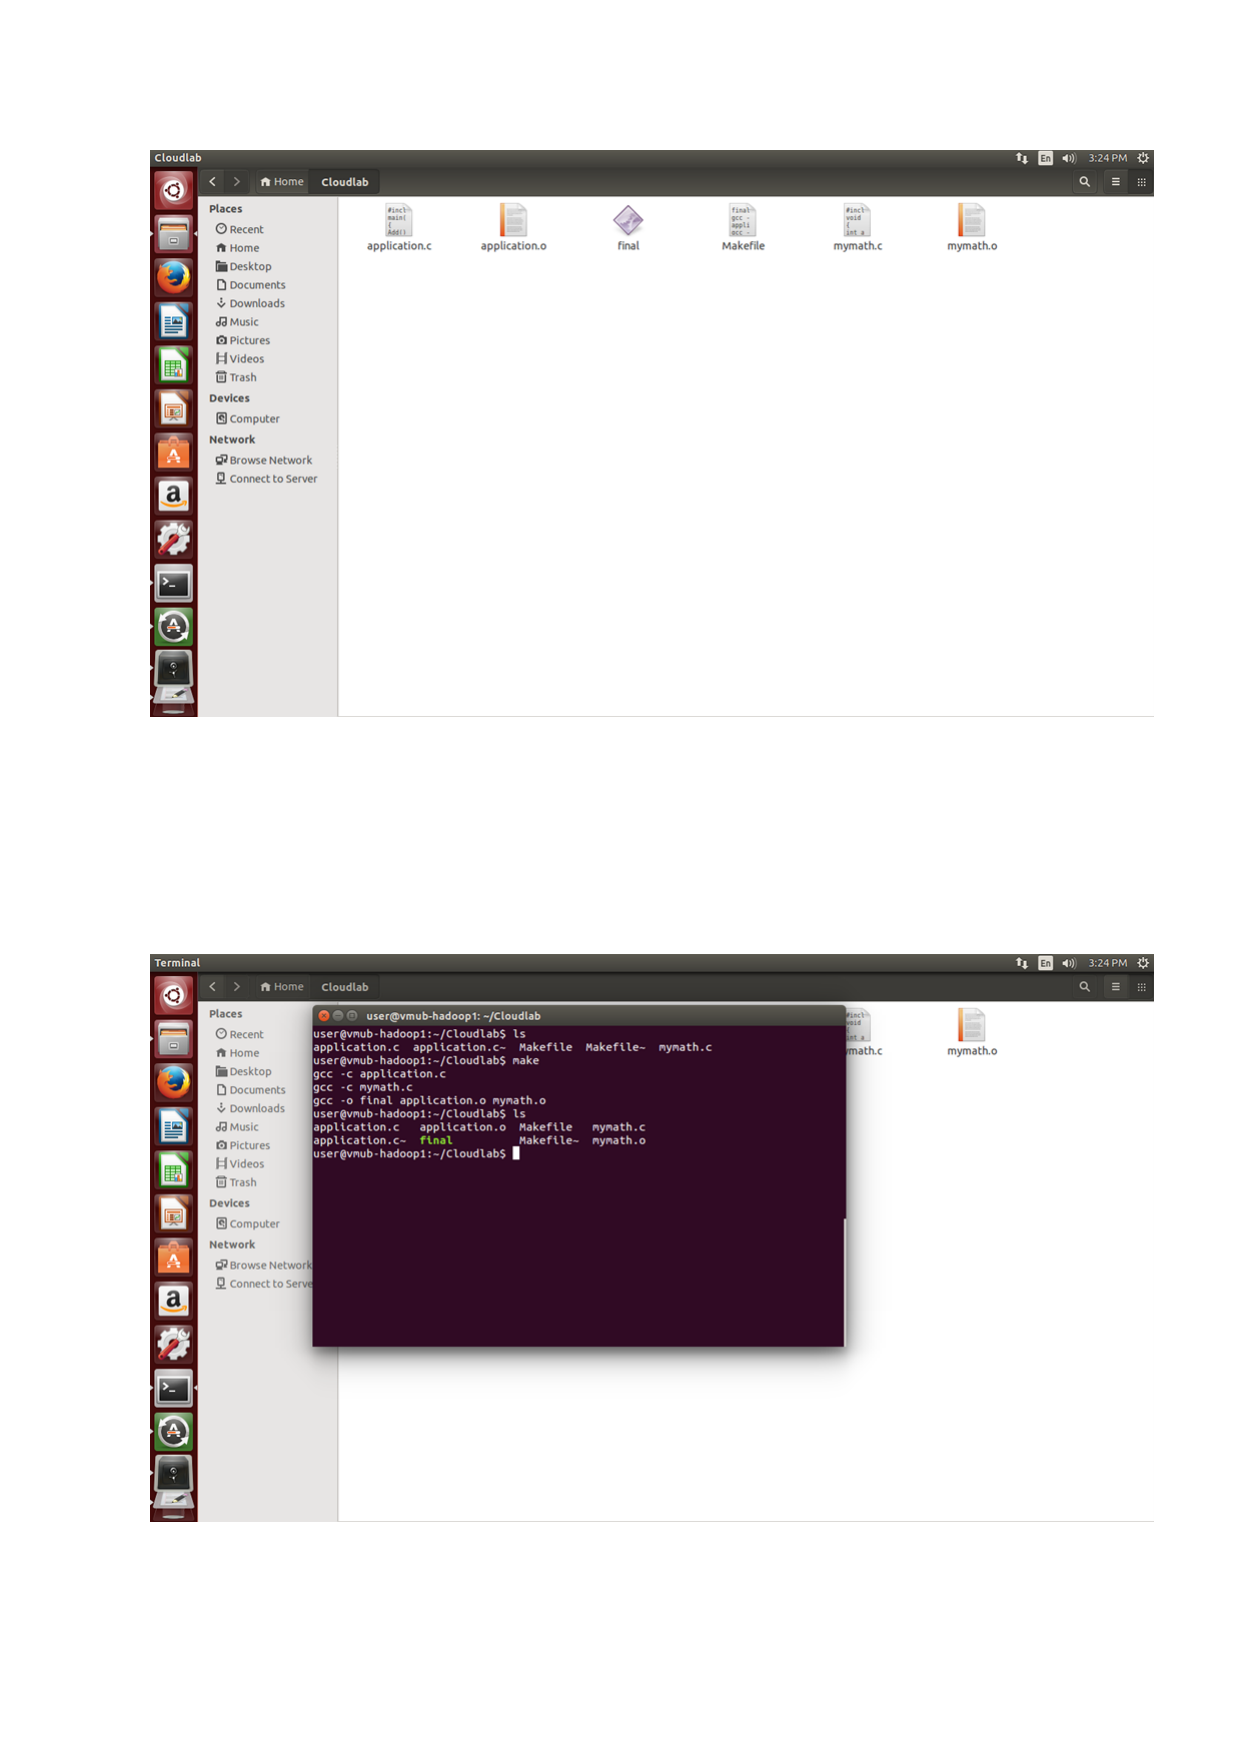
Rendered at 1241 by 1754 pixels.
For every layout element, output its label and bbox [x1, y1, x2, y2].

picture [150, 954, 1154, 1522]
picture [150, 150, 1154, 717]
